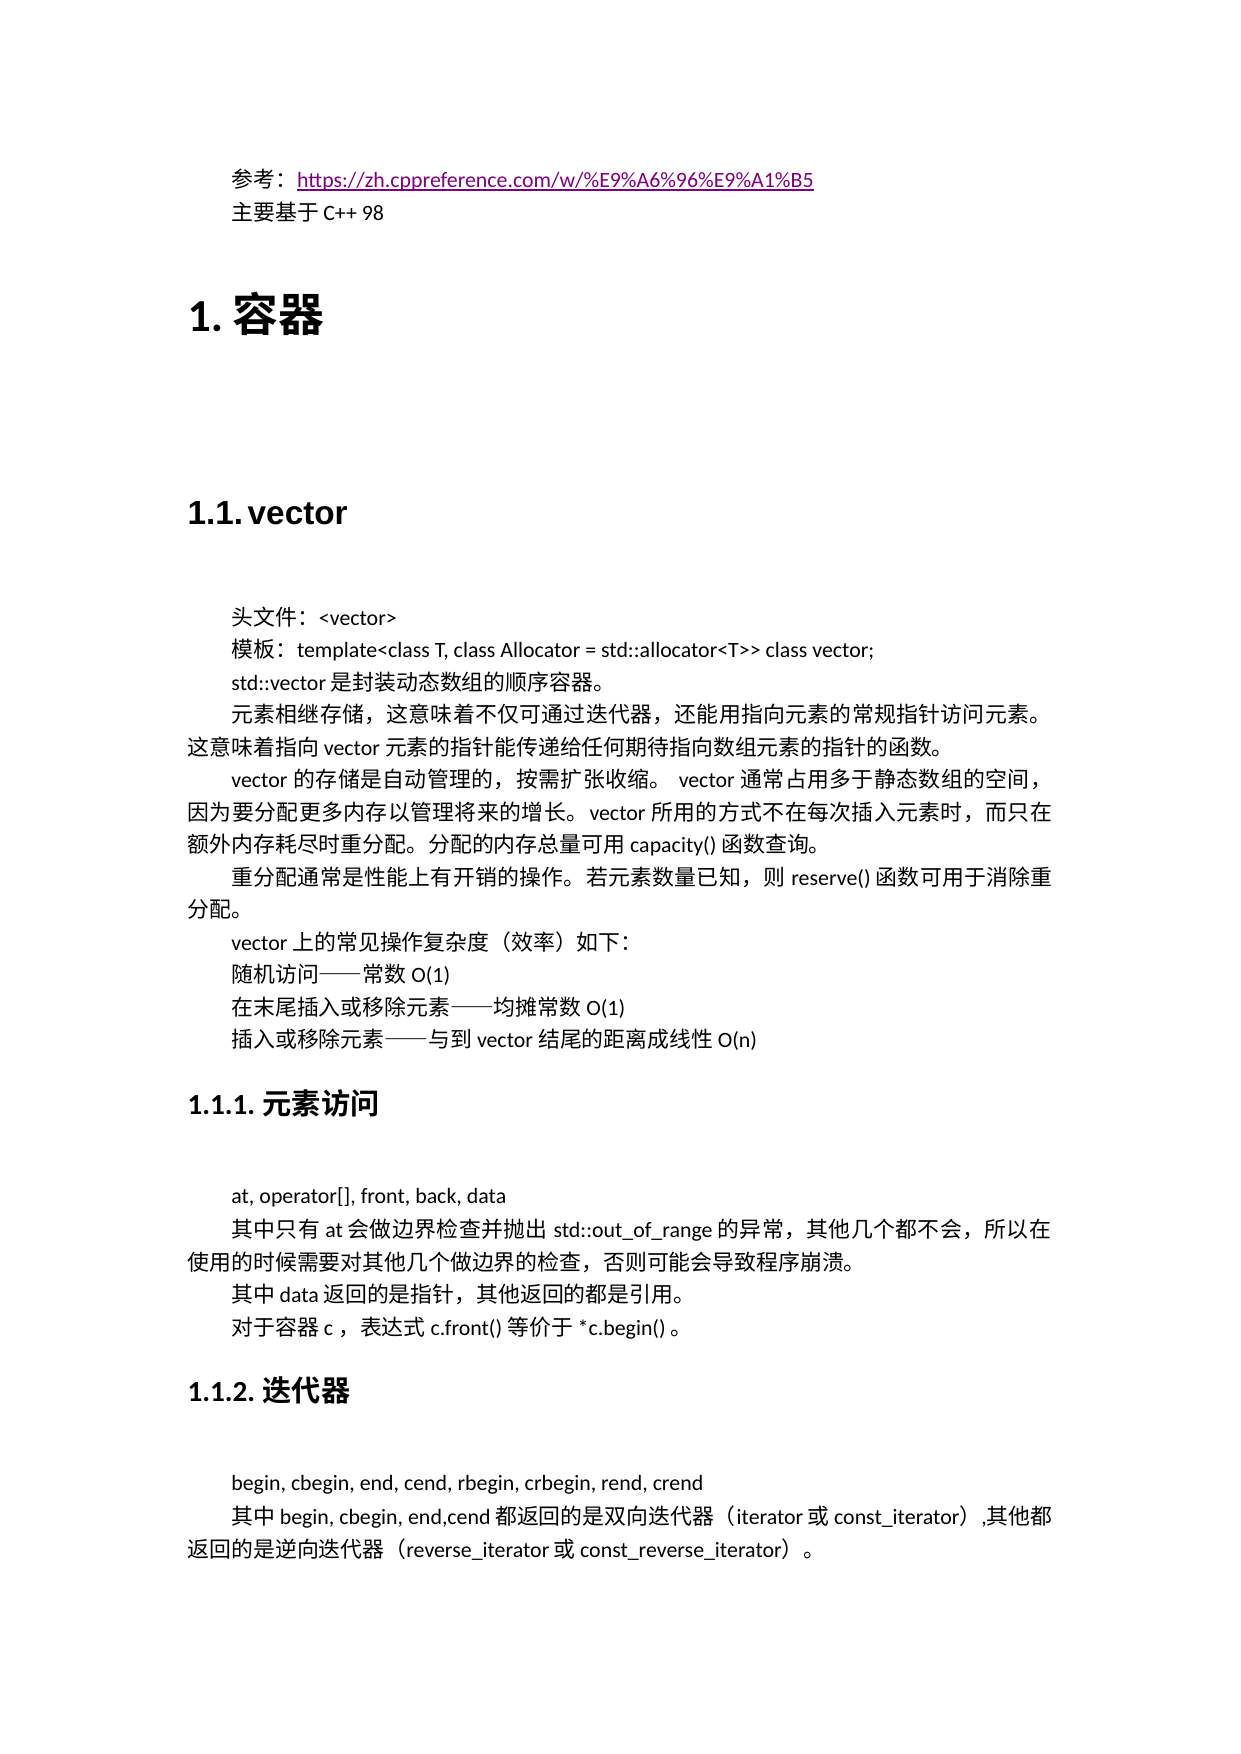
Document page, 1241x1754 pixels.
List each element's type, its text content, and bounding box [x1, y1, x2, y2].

text 元素相继存储，这意味着不仅可通过迭代器，还能用指向元素的常规指针访问元素。这意味着指向 vector 元素的指针能传递给任何期待指向数组元素的指针的函数。 [187, 704, 1053, 769]
text 对于容器 c ，表达式 c.front() 等价于 *c.begin() 。 [187, 1316, 1053, 1349]
text 模板：template<class T, class Allocator = std::allocator<T>> class vector; [187, 639, 1053, 672]
text 重分配通常是性能上有开销的操作。若元素数量已知，则 reserve() 函数可用于消除重分配。 [187, 867, 1053, 932]
text std::vector是封装动态数组的顺序容器。 [187, 672, 1053, 704]
subtitle 容器 [187, 262, 1053, 360]
text 在末尾插入或移除元素——均摊常数 O(1) [187, 997, 1053, 1029]
text 插入或移除元素——与到 vector 结尾的距离成线性 O(n) [187, 1029, 1053, 1062]
text 参考：https://zh.cppreference.com/w/%E9%A6%96%E9%A1%B5 [187, 162, 1053, 194]
text 头文件：<vector> [187, 607, 1053, 639]
text begin, cbegin, end, cend, rbegin, crbegin, rend, crend [187, 1473, 1053, 1506]
text vector 的存储是自动管理的，按需扩张收缩。 vector 通常占用多于静态数组的空间，因为要分配更多内存以管理将来的增长。vector 所用的方式不在每次插入元素时，而只在额外内存耗尽时重分配。分配的内存总量可用 capacity() 函数查询。 [187, 769, 1053, 867]
text vector 上的常见操作复杂度（效率）如下： [187, 932, 1053, 964]
text 其中只有at会做边界检查并抛出std::out_of_range的异常，其他几个都不会，所以在使用的时候需要对其他几个做边界的检查，否则可能会导致程序崩溃。 [187, 1219, 1053, 1284]
text at, operator[], front, back, data [187, 1186, 1053, 1219]
subtitle vector [187, 487, 1053, 552]
text 其中begin, cbegin, end,cend都返回的是双向迭代器（iterator或const_iterator）,其他都返回的是逆向迭代器（reverse_iterator或const_reverse_iterator）。 [187, 1506, 1053, 1571]
text 其中data返回的是指针，其他返回的都是引用。 [187, 1284, 1053, 1316]
subtitle 迭代器 [187, 1363, 1053, 1428]
text 随机访问——常数 O(1) [187, 964, 1053, 997]
subtitle 元素访问 [187, 1076, 1053, 1141]
text 主要基于C++ 98 [187, 194, 1053, 227]
